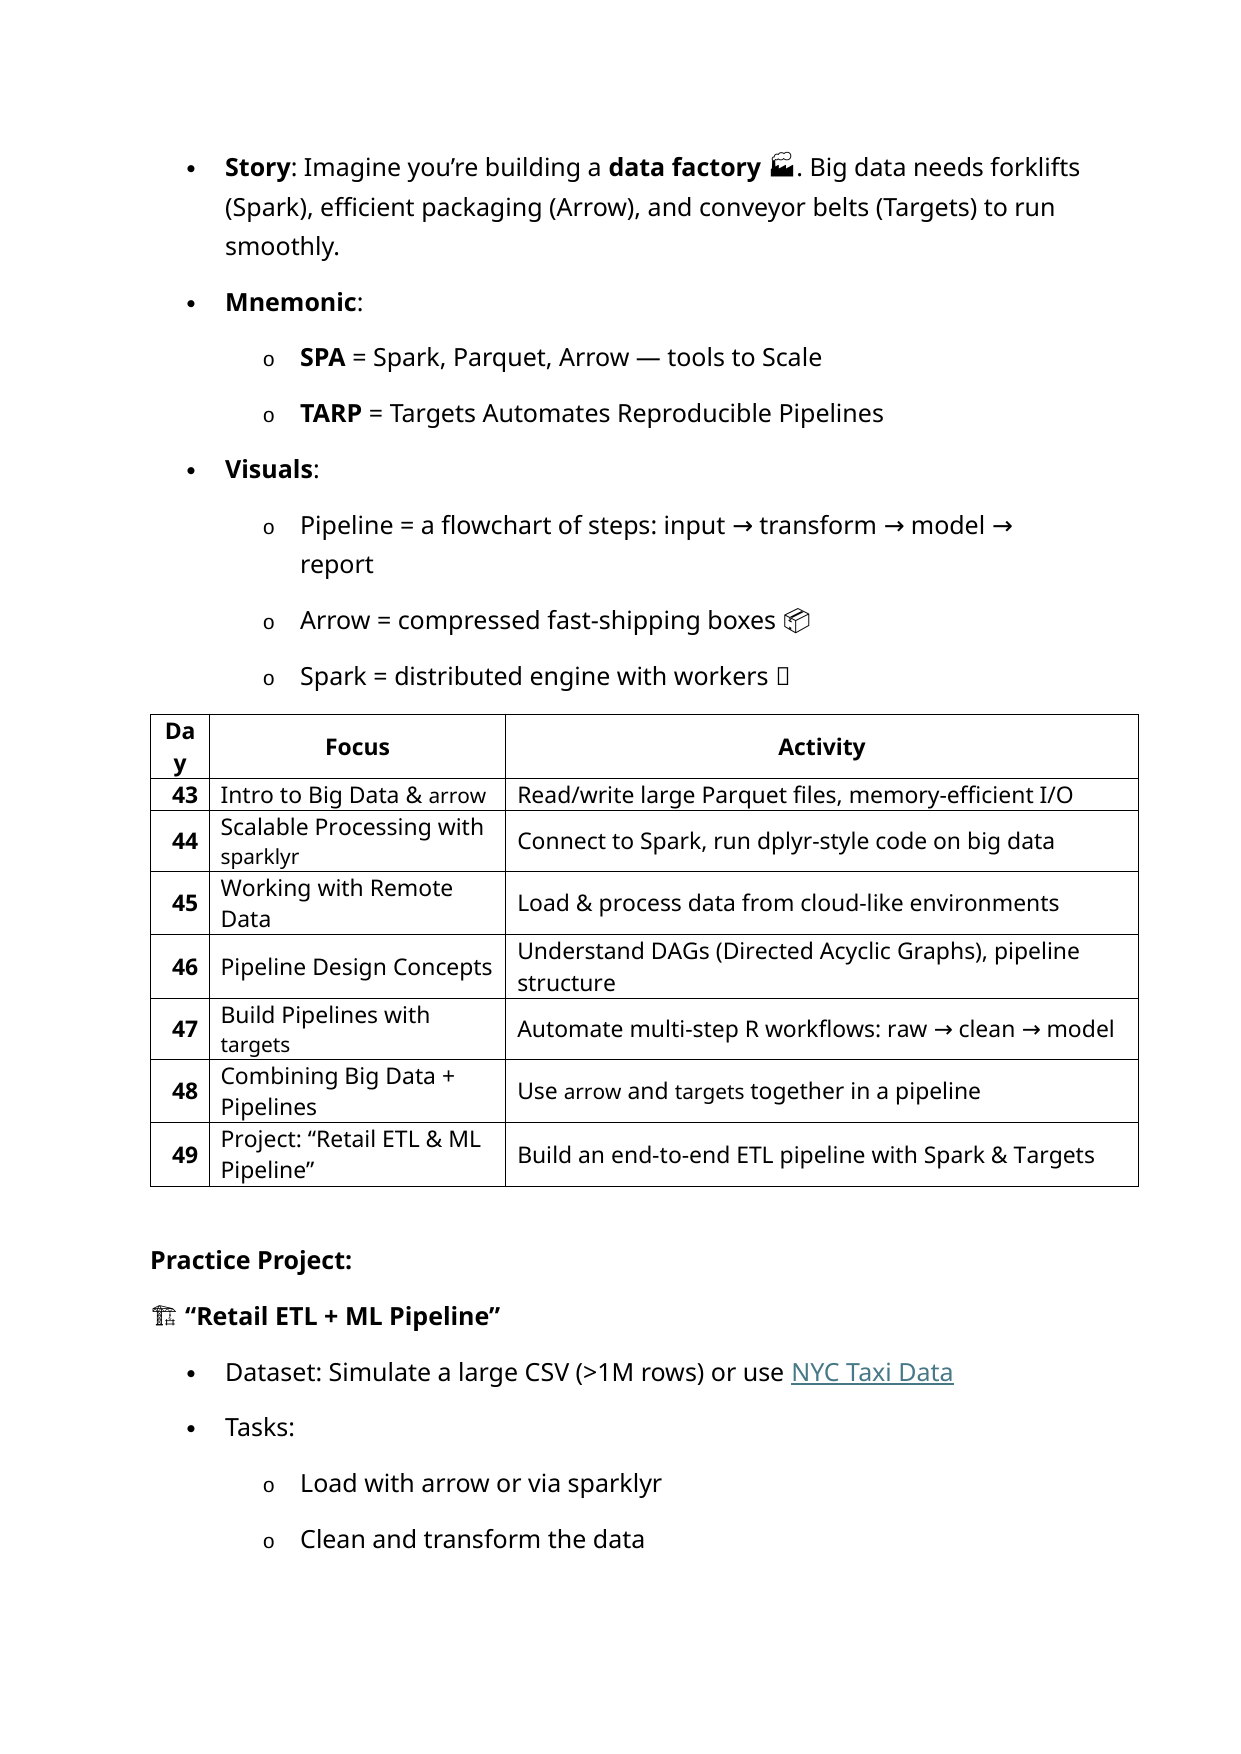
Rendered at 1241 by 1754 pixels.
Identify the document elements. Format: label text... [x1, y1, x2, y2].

table_cell Build an end-to-end ETL pipeline with Spark & Targets [506, 1123, 1138, 1186]
list TARP = Targets Automates Reproducible Pipelines [262, 396, 1090, 430]
table_cell Project: “Retail ETL & ML Pipeline” [210, 1123, 505, 1186]
list Story: Imagine you’re building a data factory 🏭. Big data needs forklifts (Spark), efficient packaging (Arrow), and conveyor belts (Targets) to run smoothly. [187, 150, 1090, 262]
table_cell Read/write large Parquet files, memory-efficient I/O [506, 779, 1138, 810]
text Practice Project: [150, 1242, 1090, 1277]
table_cell Understand DAGs (Directed Acyclic Graphs), pipeline structure [506, 935, 1138, 998]
table_cell Build Pipelines with targets [210, 999, 505, 1058]
table_cell Automate multi-step R workflows: raw → clean → model [506, 999, 1138, 1058]
table_cell Working with Remote Data [210, 872, 505, 934]
table_cell Scalable Processing with sparklyr [210, 811, 505, 871]
text 🏗️ “Retail ETL + ML Pipeline” [150, 1298, 1090, 1332]
list Load with arrow or via sparklyr [262, 1466, 1090, 1500]
list Visuals: [187, 452, 1090, 486]
list Dataset: Simulate a large CSV (>1M rows) or use NYC Taxi Data [187, 1354, 1090, 1388]
table_cell 44 [151, 811, 209, 871]
table_cell 48 [151, 1060, 209, 1122]
list Clean and transform the data [262, 1522, 1090, 1556]
table_cell Combining Big Data + Pipelines [210, 1060, 505, 1122]
table_cell Pipeline Design Concepts [210, 935, 505, 998]
table_cell 47 [151, 999, 209, 1058]
table_header Day [151, 715, 209, 778]
list SPA = Spark, Parquet, Arrow — tools to Scale [262, 340, 1090, 374]
table_cell 46 [151, 935, 209, 998]
list Spark = distributed engine with workers 🚜 [262, 658, 1090, 692]
table_cell Load & process data from cloud-like environments [506, 872, 1138, 934]
table_header Focus [210, 715, 505, 778]
list Mnemonic: [187, 284, 1090, 318]
table_cell Intro to Big Data & arrow [210, 779, 505, 810]
table_cell 43 [151, 779, 209, 810]
list Tasks: [187, 1410, 1090, 1444]
table_cell Use arrow and targets together in a pipeline [506, 1060, 1138, 1122]
table_cell 45 [151, 872, 209, 934]
list Pipeline = a flowchart of steps: input → transform → model → report [262, 507, 1090, 581]
table_cell Connect to Spark, run dplyr-style code on big data [506, 811, 1138, 871]
table_header Activity [506, 715, 1138, 778]
table_cell 49 [151, 1123, 209, 1186]
list Arrow = compressed fast-shipping boxes 📦 [262, 602, 1090, 637]
